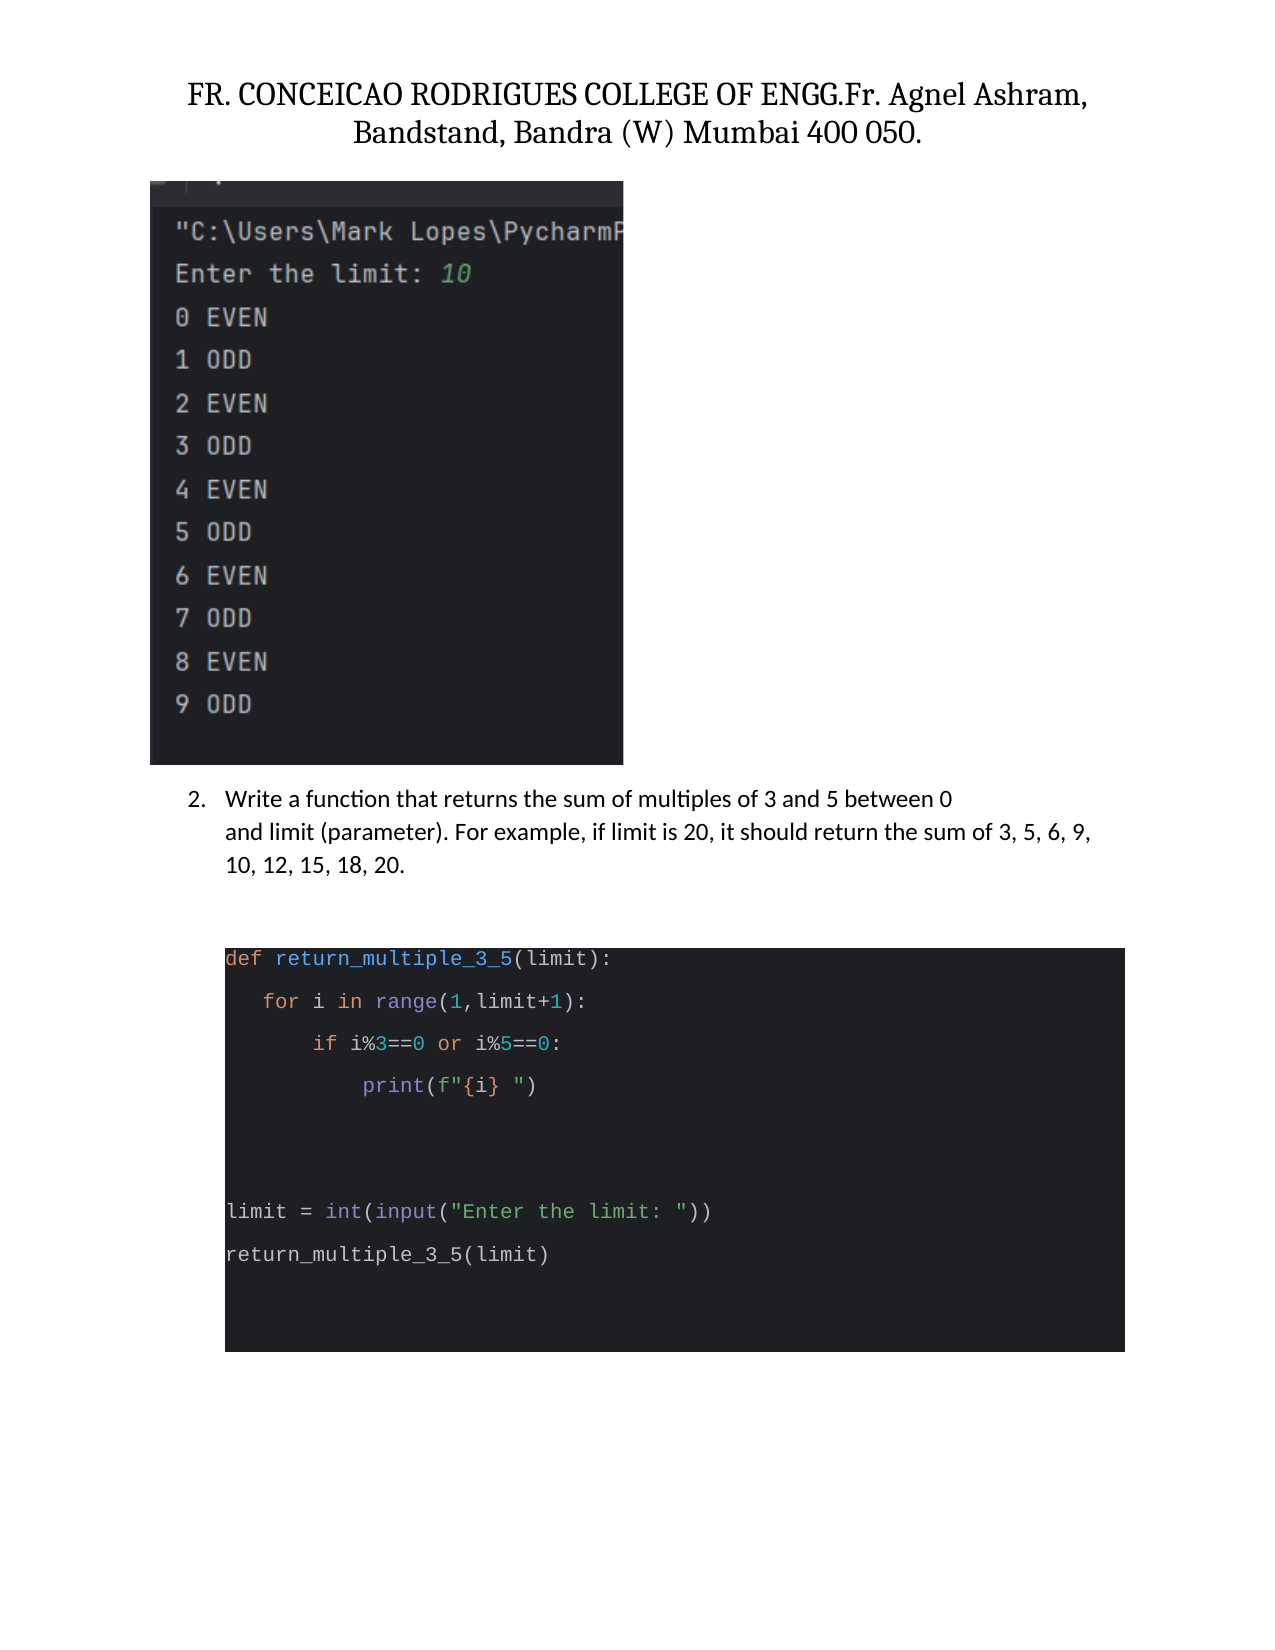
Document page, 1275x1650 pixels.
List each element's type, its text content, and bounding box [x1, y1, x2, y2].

text if i%3==0 or i%5==0: [225, 1033, 1125, 1056]
text return_multiple_3_5(limit) [225, 1244, 1125, 1267]
text print(f"{i} ") [225, 1075, 1125, 1099]
picture [150, 181, 624, 765]
list Write a function that returns the sum of multiples of 3 and 5 between 0 and limit (parameter). For example, if limit is 20, it should return the sum of 3, 5, 6, 9, 10, 12, 15, 18, 20. [187, 783, 1125, 880]
text limit = int(input("Enter the limit: ")) [225, 1202, 1125, 1225]
text def return_multiple_3_5(limit): [225, 948, 1125, 972]
text for i in range(1,limit+1): [225, 991, 1125, 1014]
